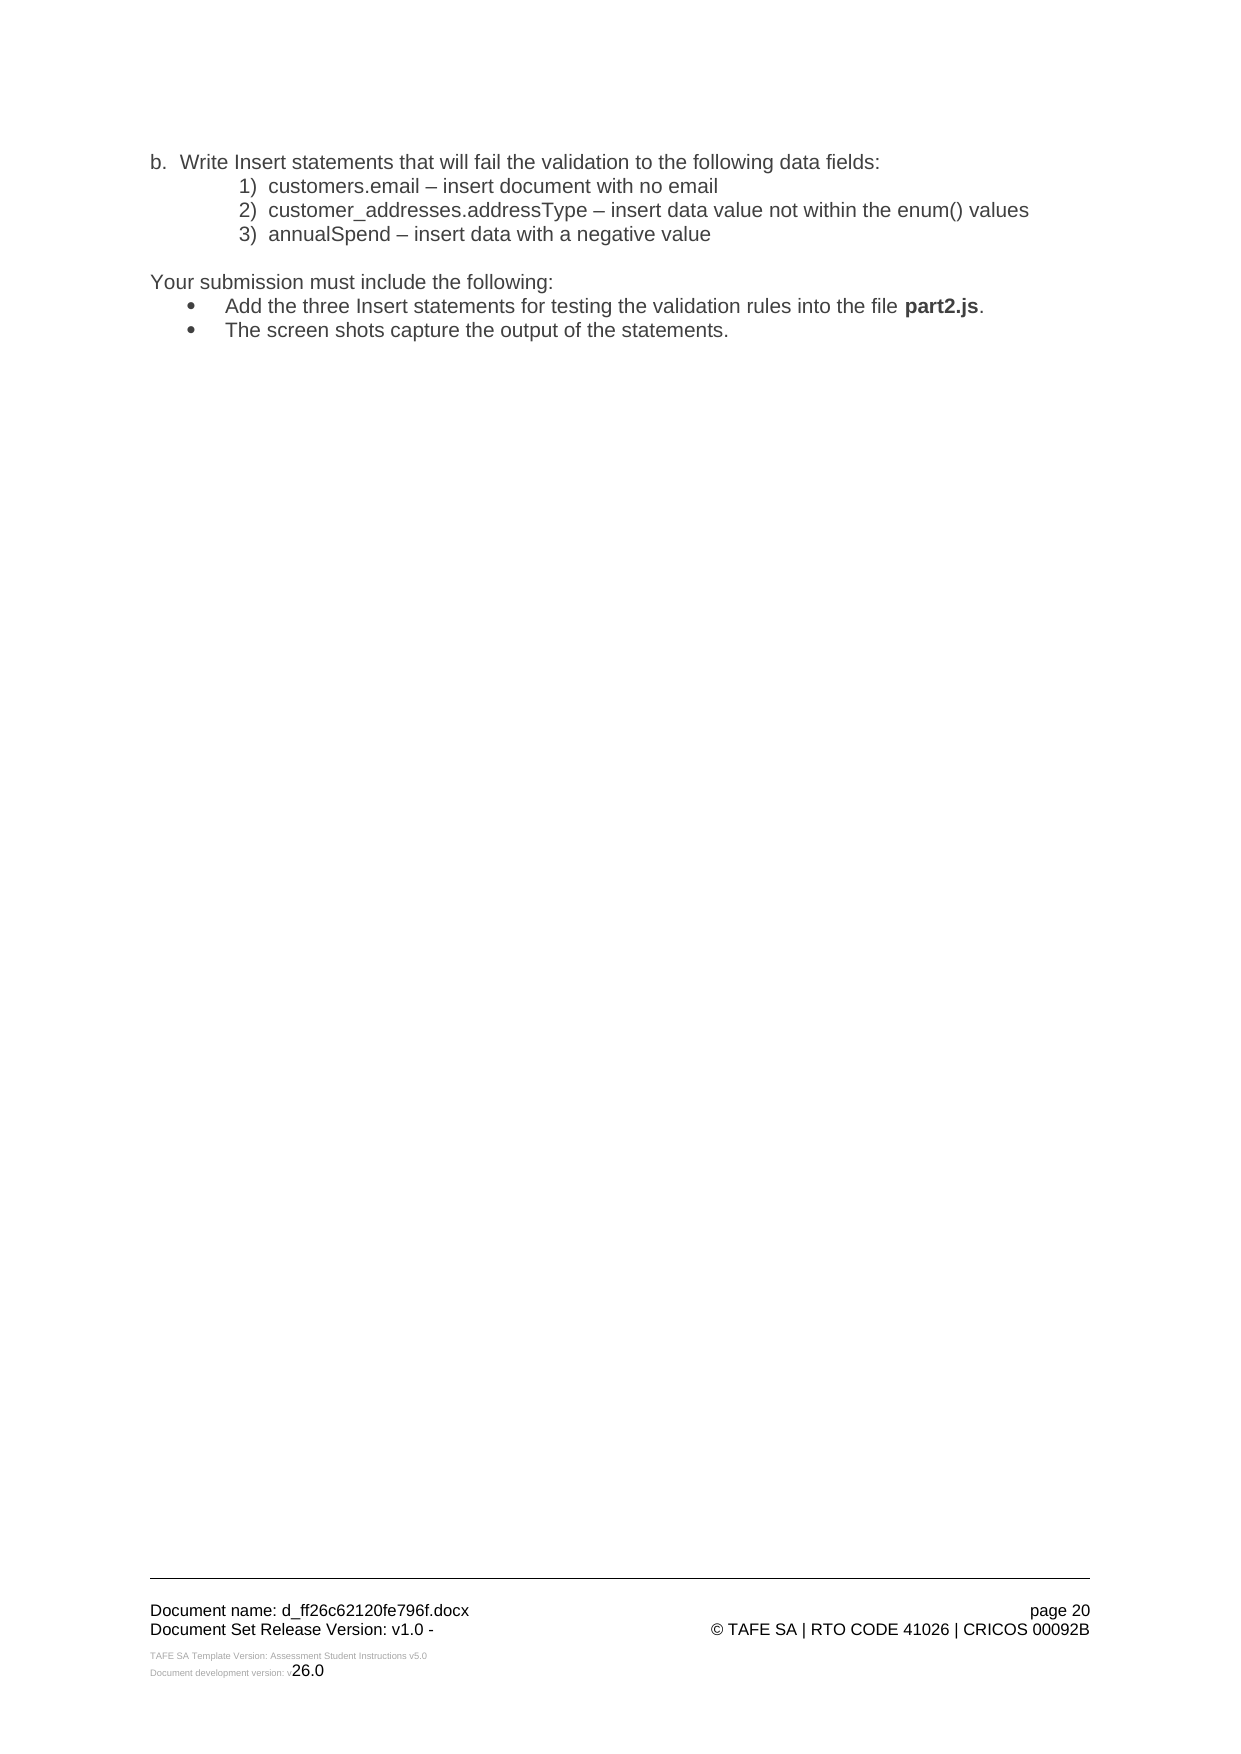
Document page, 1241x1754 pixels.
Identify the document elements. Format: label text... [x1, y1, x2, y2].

list annualSpend – insert data with a negative value [239, 222, 1090, 246]
list The screen shots capture the output of the statements. [187, 318, 1090, 342]
list customers.email – insert document with no email [239, 174, 1090, 198]
list Write Insert statements that will fail the validation to the following data fields: [150, 150, 1090, 174]
list Add the three Insert statements for testing the validation rules into the file part2.js. [187, 294, 1090, 318]
list customer_addresses.addressType – insert data value not within the enum() values [239, 198, 1090, 222]
list Your submission must include the following: [150, 270, 1090, 294]
